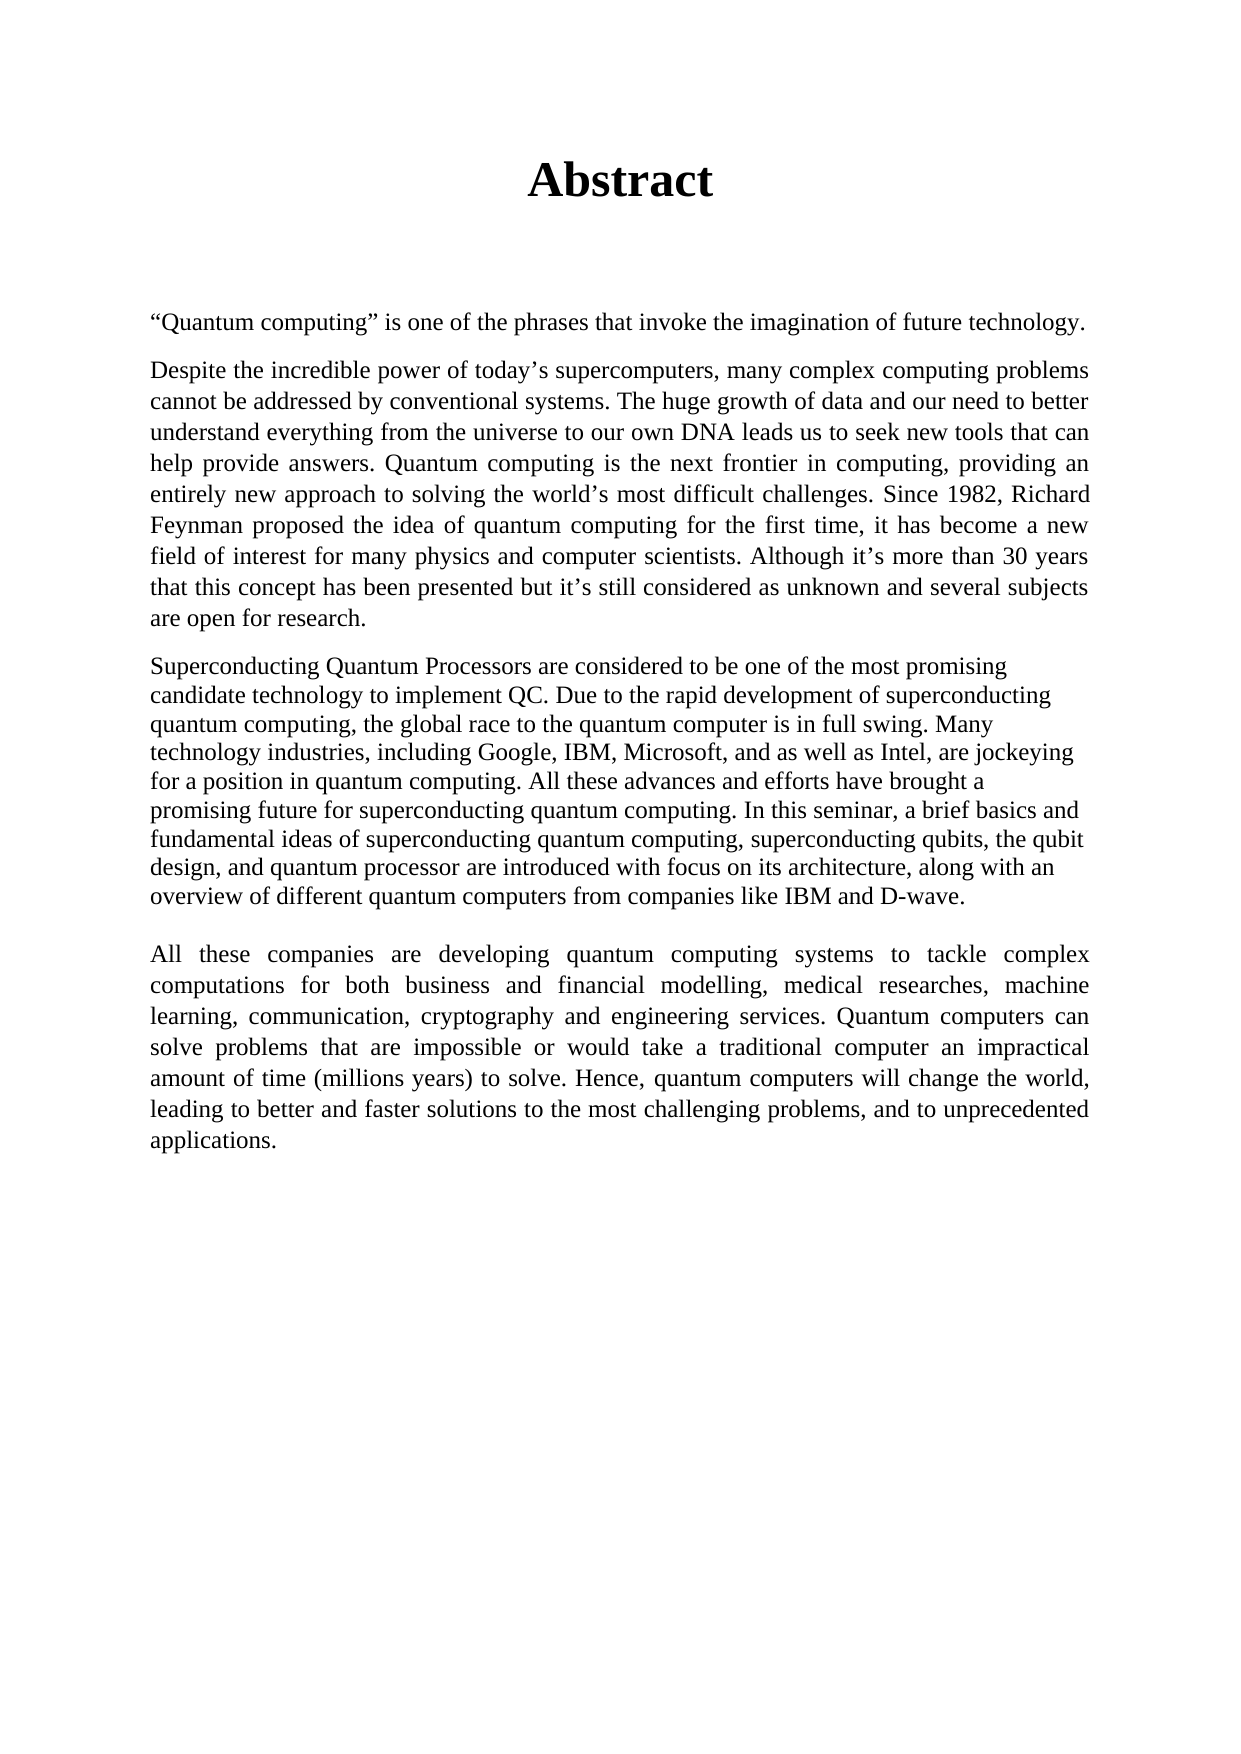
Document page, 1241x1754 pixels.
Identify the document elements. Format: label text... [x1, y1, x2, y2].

text Superconducting Quantum Processors are considered to be one of the most promising candidate technology to implement QC. Due to the rapid development of superconducting quantum computing, the global race to the quantum computer is in full swing. Many technology industries, including Google, IBM, Microsoft, and as well as Intel, are jockeying for a position in quantum computing. All these advances and efforts have brought a promising future for superconducting quantum computing. In this seminar, a brief basics and fundamental ideas of superconducting quantum computing, superconducting qubits, the qubit design, and quantum processor are introduced with focus on its architecture, along with an overview of different quantum computers from companies like IBM and D-wave. [150, 651, 1090, 910]
text Despite the incredible power of today’s supercomputers, many complex computing problems cannot be addressed by conventional systems. The huge growth of data and our need to better understand everything from the universe to our own DNA leads us to seek new tools that can help provide answers. Quantum computing is the next frontier in computing, providing an entirely new approach to solving the world’s most difficult challenges. Since 1982, Richard Feynman proposed the idea of quantum computing for the first time, it has become a new field of interest for many physics and computer scientists. Although it’s more than 30 years that this concept has been presented but it’s still considered as unknown and several subjects are open for research. [150, 355, 1090, 632]
text “Quantum computing” is one of the phrases that invoke the imagination of future technology. [150, 307, 1090, 336]
text Abstract [150, 150, 1090, 207]
text All these companies are developing quantum computing systems to tackle complex computations for both business and financial modelling, medical researches, machine learning, communication, cryptography and engineering services. Quantum computers can solve problems that are impossible or would take a traditional computer an impractical amount of time (millions years) to solve. Hence, quantum computers will change the world, leading to better and faster solutions to the most challenging problems, and to unprecedented applications. [150, 1061, 1090, 1154]
